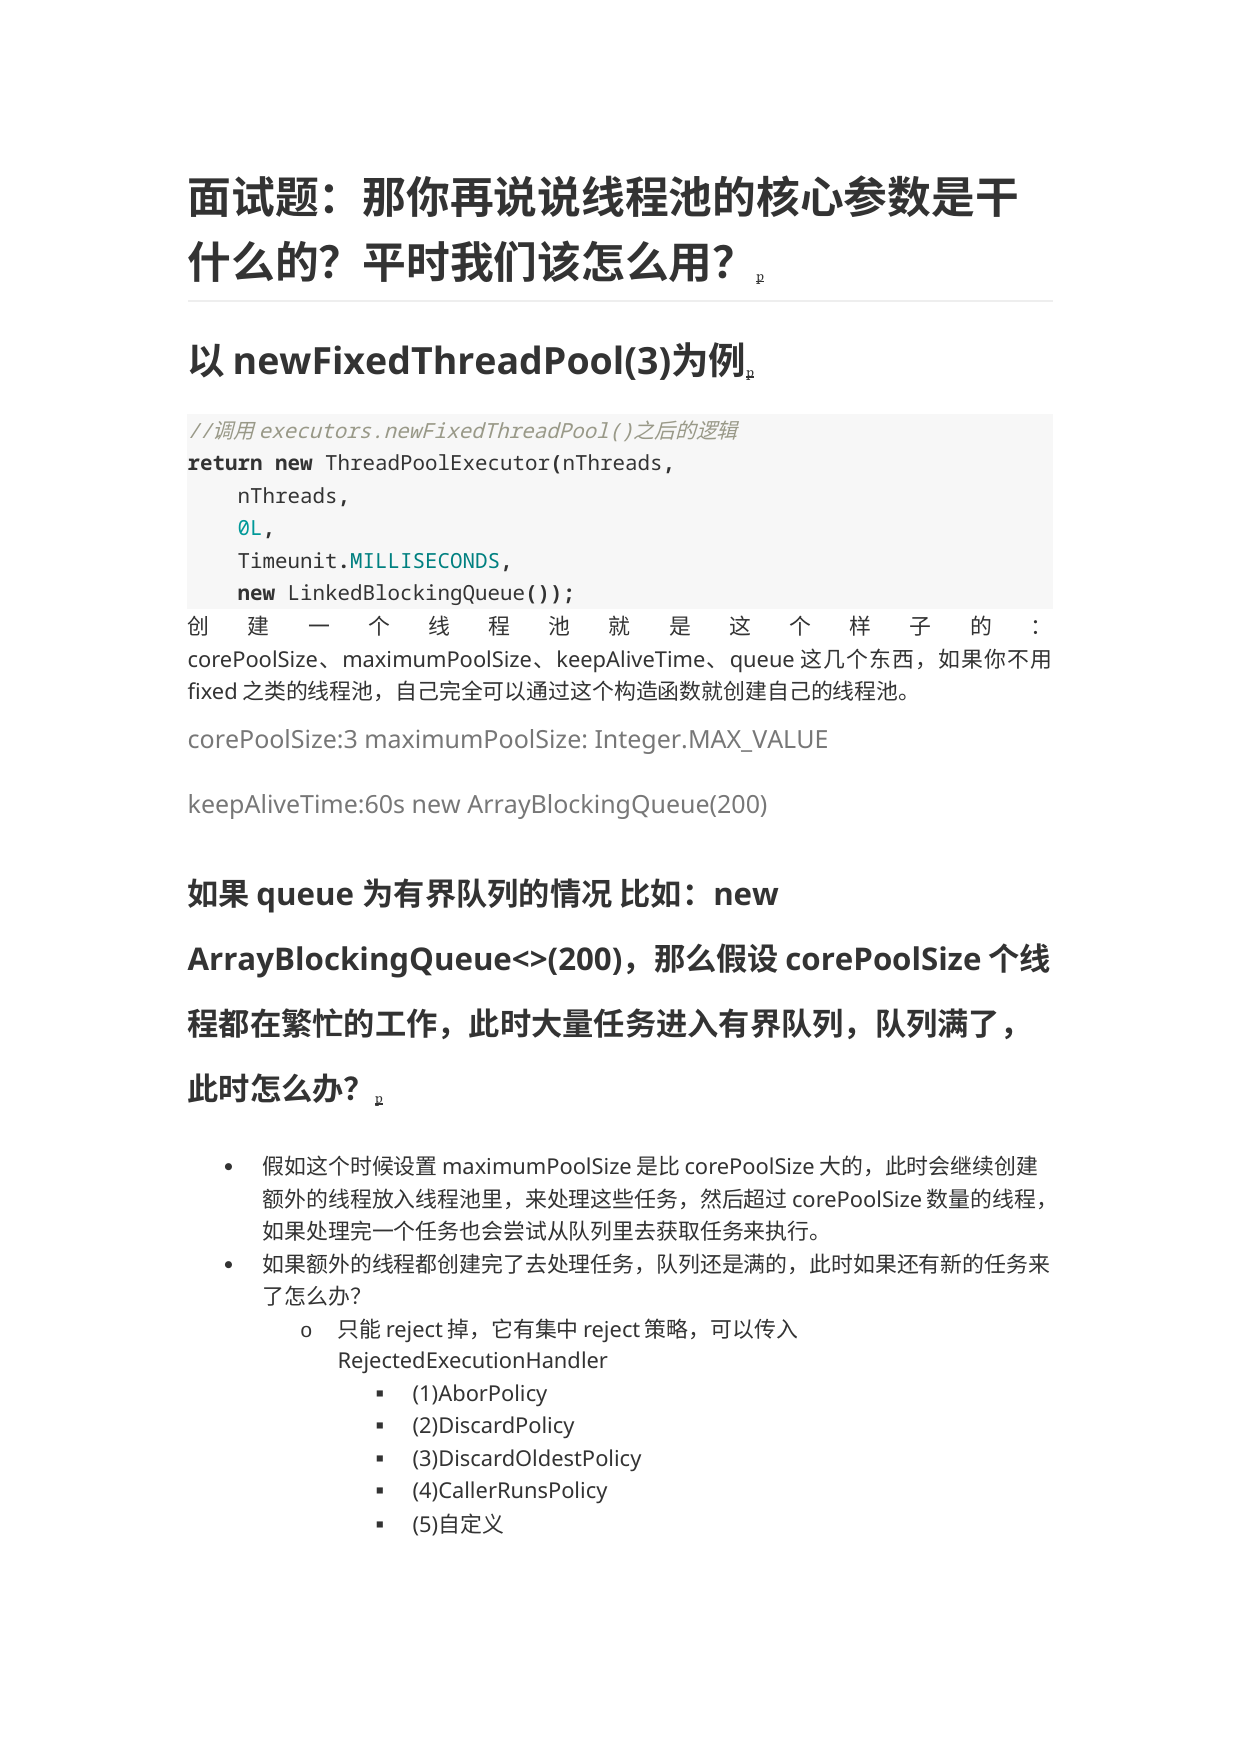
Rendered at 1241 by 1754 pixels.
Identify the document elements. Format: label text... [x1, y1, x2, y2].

subtitle 如果queue 为有界队列的情况 比如：new ArrayBlockingQueue<>(200)，那么假设corePoolSize个线程都在繁忙的工作，此时大量任务进入有界队列，队列满了，此时怎么办？ [187, 860, 1053, 1120]
text return new ThreadPoolExecutor(nThreads, [187, 446, 1053, 479]
list (2)DiscardPolicy [375, 1409, 1053, 1441]
subtitle 面试题：那你再说说线程池的核心参数是干什么的？平时我们该怎么用？ [187, 162, 1053, 302]
list 假如这个时候设置maximumPoolSize是比corePoolSize大的，此时会继续创建额外的线程放入线程池里，来处理这些任务，然后超过corePoolSize数量的线程，如果处理完一个任务也会尝试从队列里去获取任务来执行。 [225, 1149, 1053, 1246]
list (1)AborPolicy [375, 1376, 1053, 1409]
text Timeunit.MILLISECONDS, [187, 544, 1053, 576]
text nThreads, [187, 479, 1053, 511]
text 创建一个线程池就是这个样子的：corePoolSize、maximumPoolSize、keepAliveTime、queue这几个东西，如果你不用fixed之类的线程池，自己完全可以通过这个构造函数就创建自己的线程池。 [187, 609, 1053, 706]
list (4)CallerRunsPolicy [375, 1474, 1053, 1506]
list (5)自定义 [375, 1506, 1053, 1539]
subtitle 以newFixedThreadPool(3)为例 [187, 325, 1053, 390]
list 如果额外的线程都创建完了去处理任务，队列还是满的，此时如果还有新的任务来了怎么办？ [225, 1246, 1053, 1311]
text new LinkedBlockingQueue()); [187, 576, 1053, 609]
list 只能reject掉，它有集中reject策略，可以传入RejectedExecutionHandler [300, 1311, 1053, 1376]
text 0L, [187, 511, 1053, 544]
text corePoolSize:3 maximumPoolSize: Integer.MAX_VALUE keepAliveTime:60s new ArrayBlockingQueue(200) [187, 706, 1053, 836]
list (3)DiscardOldestPolicy [375, 1441, 1053, 1474]
text //调用executors.newFixedThreadPool()之后的逻辑 [187, 414, 1053, 446]
